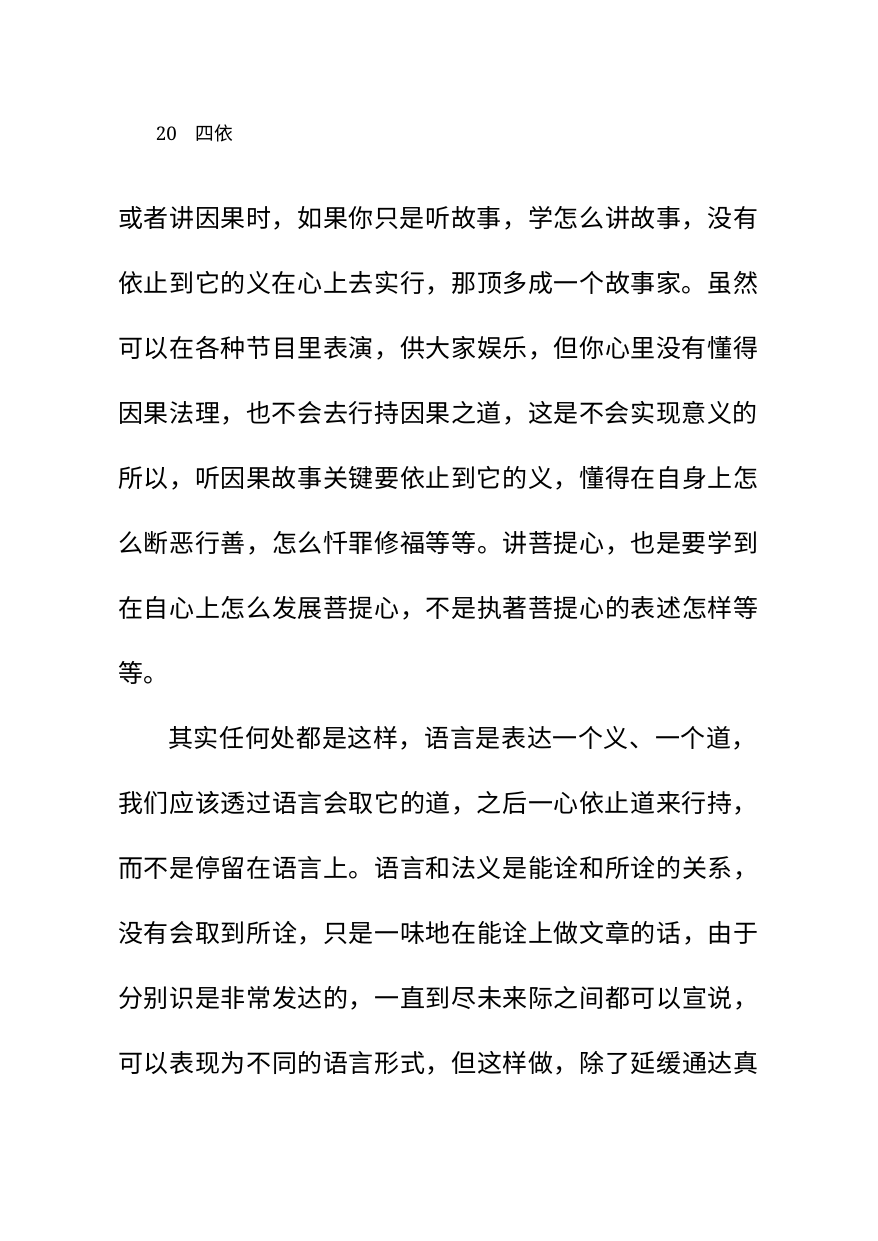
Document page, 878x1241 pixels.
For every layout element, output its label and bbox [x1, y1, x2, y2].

text [118, 184, 759, 704]
text [118, 704, 759, 1094]
